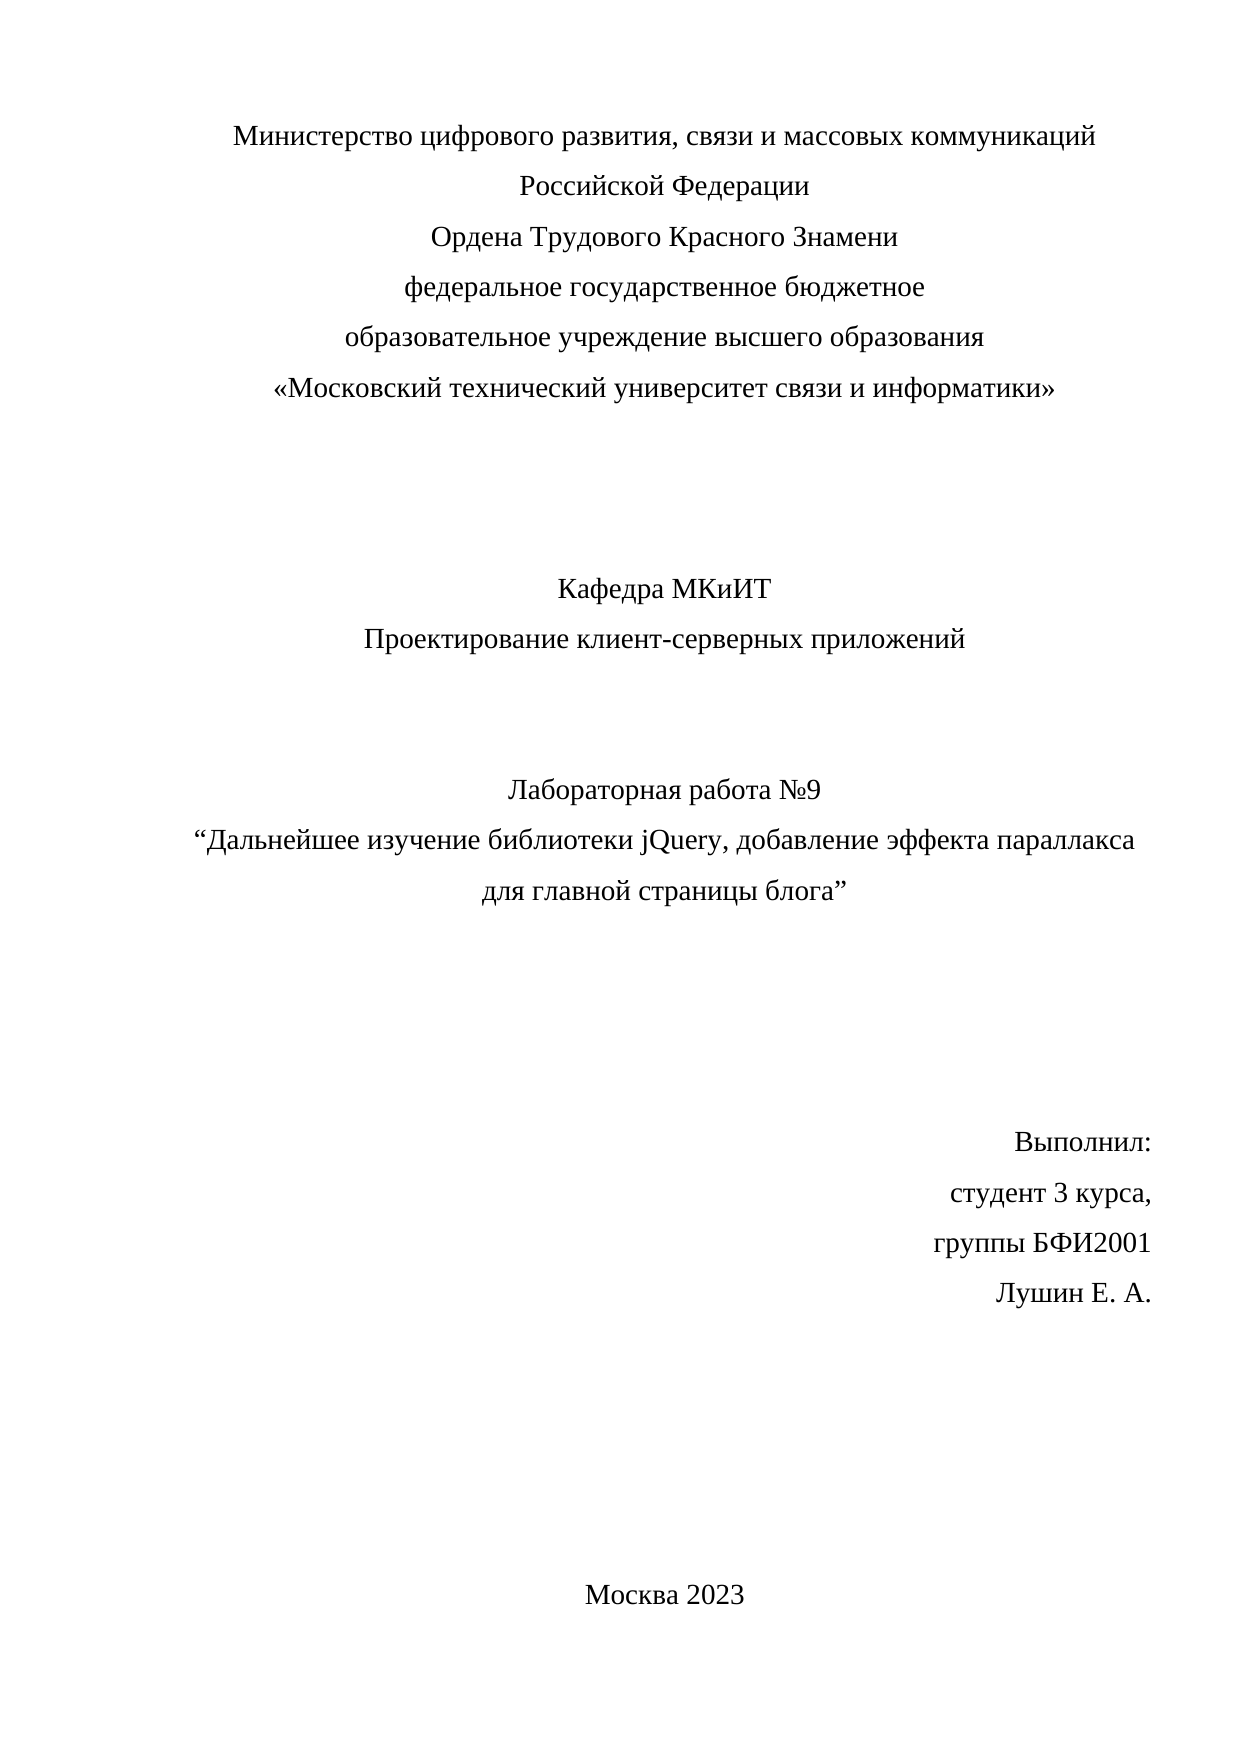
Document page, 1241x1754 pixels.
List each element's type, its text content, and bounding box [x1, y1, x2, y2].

text «Московский технический университет связи и информатики» [177, 370, 1152, 403]
text Ордена Трудового Красного Знамени [177, 219, 1152, 252]
text Москва 2023 [177, 1577, 1152, 1611]
text группы БФИ2001 [177, 1225, 1152, 1258]
text федеральное государственное бюджетное [177, 269, 1152, 303]
text образовательное учреждение высшего образования [177, 319, 1152, 353]
text Кафедра МКиИТ [177, 571, 1152, 604]
text Лабораторная работа №9 [177, 772, 1152, 806]
text Проектирование клиент-серверных приложений [177, 621, 1152, 655]
text Министерство цифрового развития, связи и массовых коммуникаций Российской Федерации [177, 118, 1152, 202]
text Лушин Е. А. [177, 1275, 1152, 1309]
text “Дальнейшее изучение библиотеки jQuery, добавление эффекта параллакса для главной страницы блога” [177, 822, 1152, 906]
text Выполнил: [177, 1124, 1152, 1158]
text студент 3 курса, [177, 1175, 1152, 1208]
